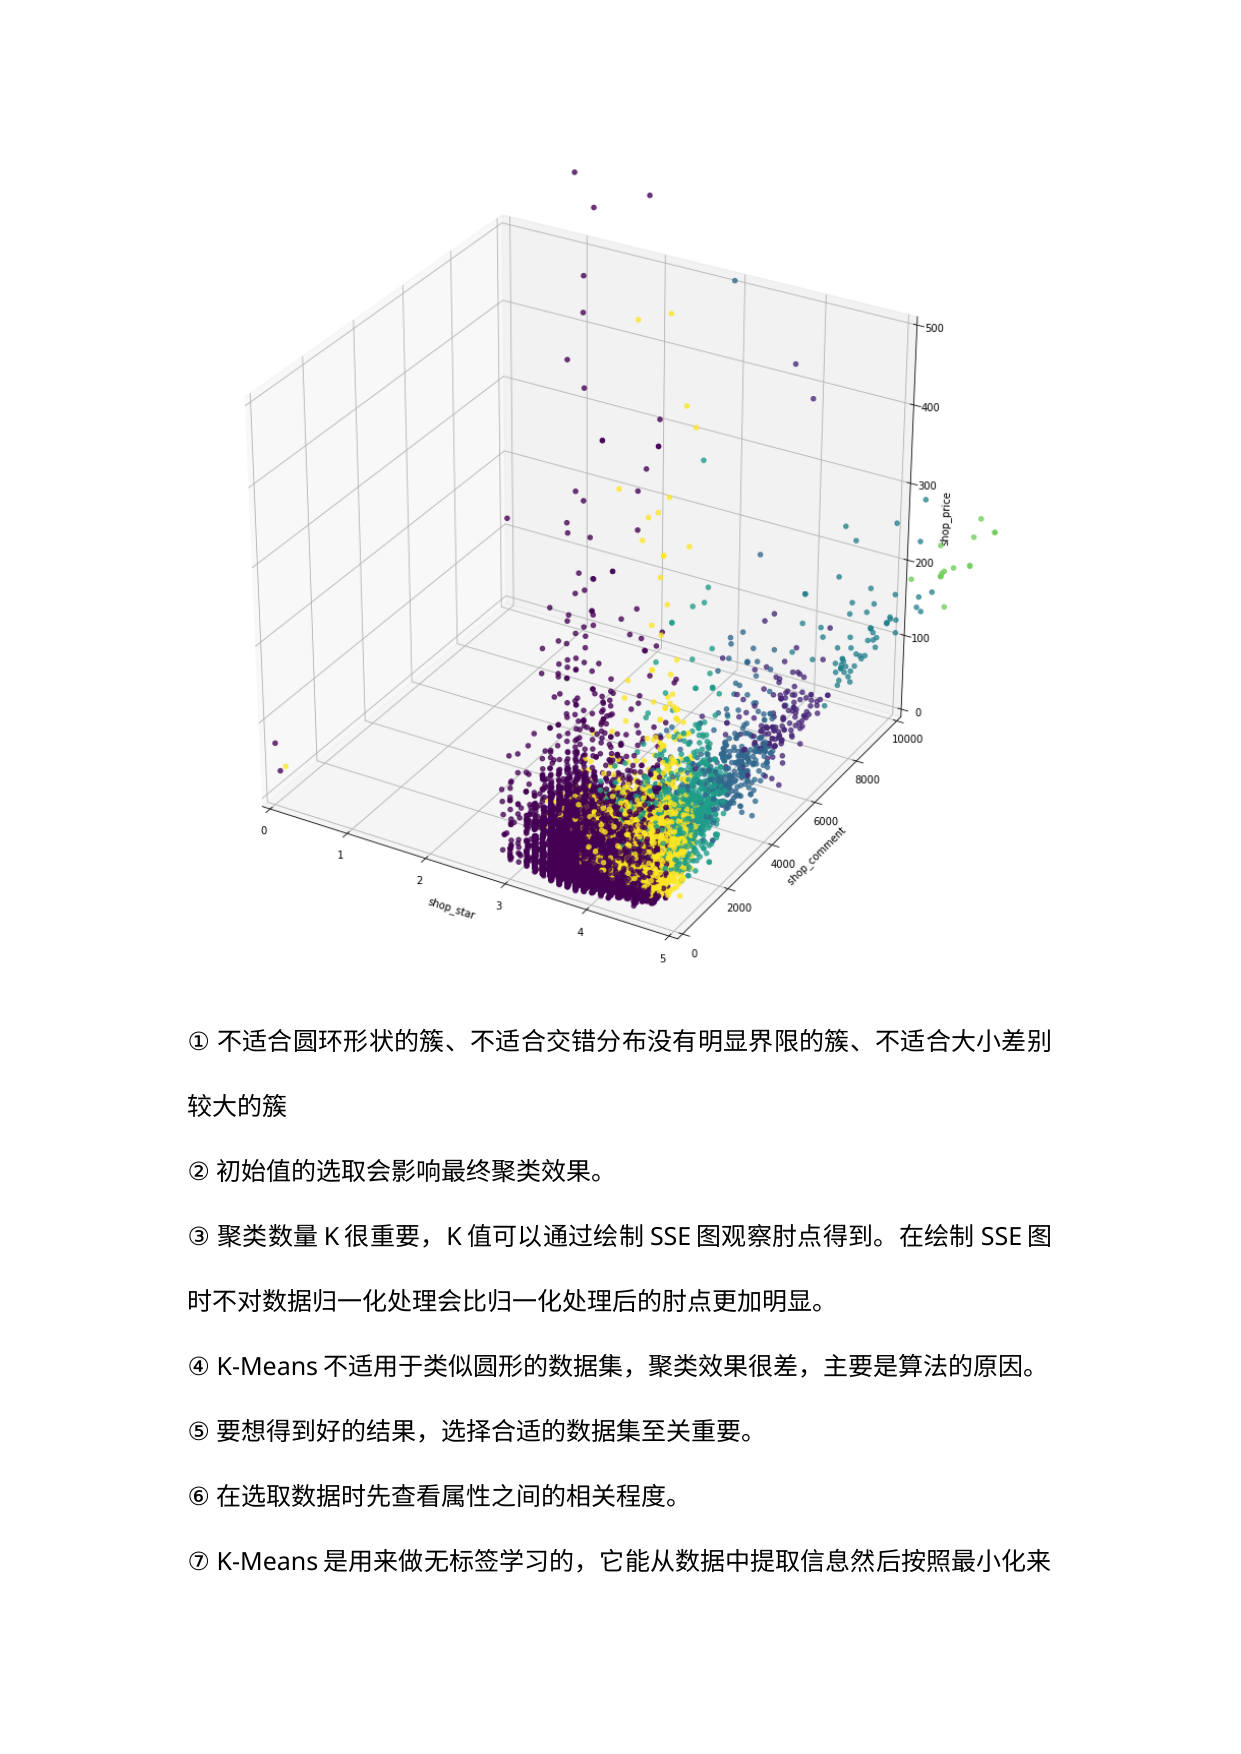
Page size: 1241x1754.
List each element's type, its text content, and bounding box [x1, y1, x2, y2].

text ④ K-Means不适用于类似圆形的数据集，聚类效果很差，主要是算法的原因。 [187, 1332, 1053, 1397]
text ⑥ 在选取数据时先查看属性之间的相关程度。 [187, 1462, 1053, 1527]
text ⑤ 要想得到好的结果，选择合适的数据集至关重要。 [187, 1397, 1053, 1462]
text ② 初始值的选取会影响最终聚类效果。 [187, 1137, 1053, 1202]
text ③ 聚类数量K很重要，K值可以通过绘制SSE图观察肘点得到。在绘制SSE图时不对数据归一化处理会比归一化处理后的肘点更加明显。 [187, 1202, 1053, 1332]
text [187, 1527, 1053, 1592]
text ① 不适合圆环形状的簇、不适合交错分布没有明显界限的簇、不适合大小差别较大的簇 [187, 1007, 1053, 1137]
picture [200, 169, 1008, 967]
